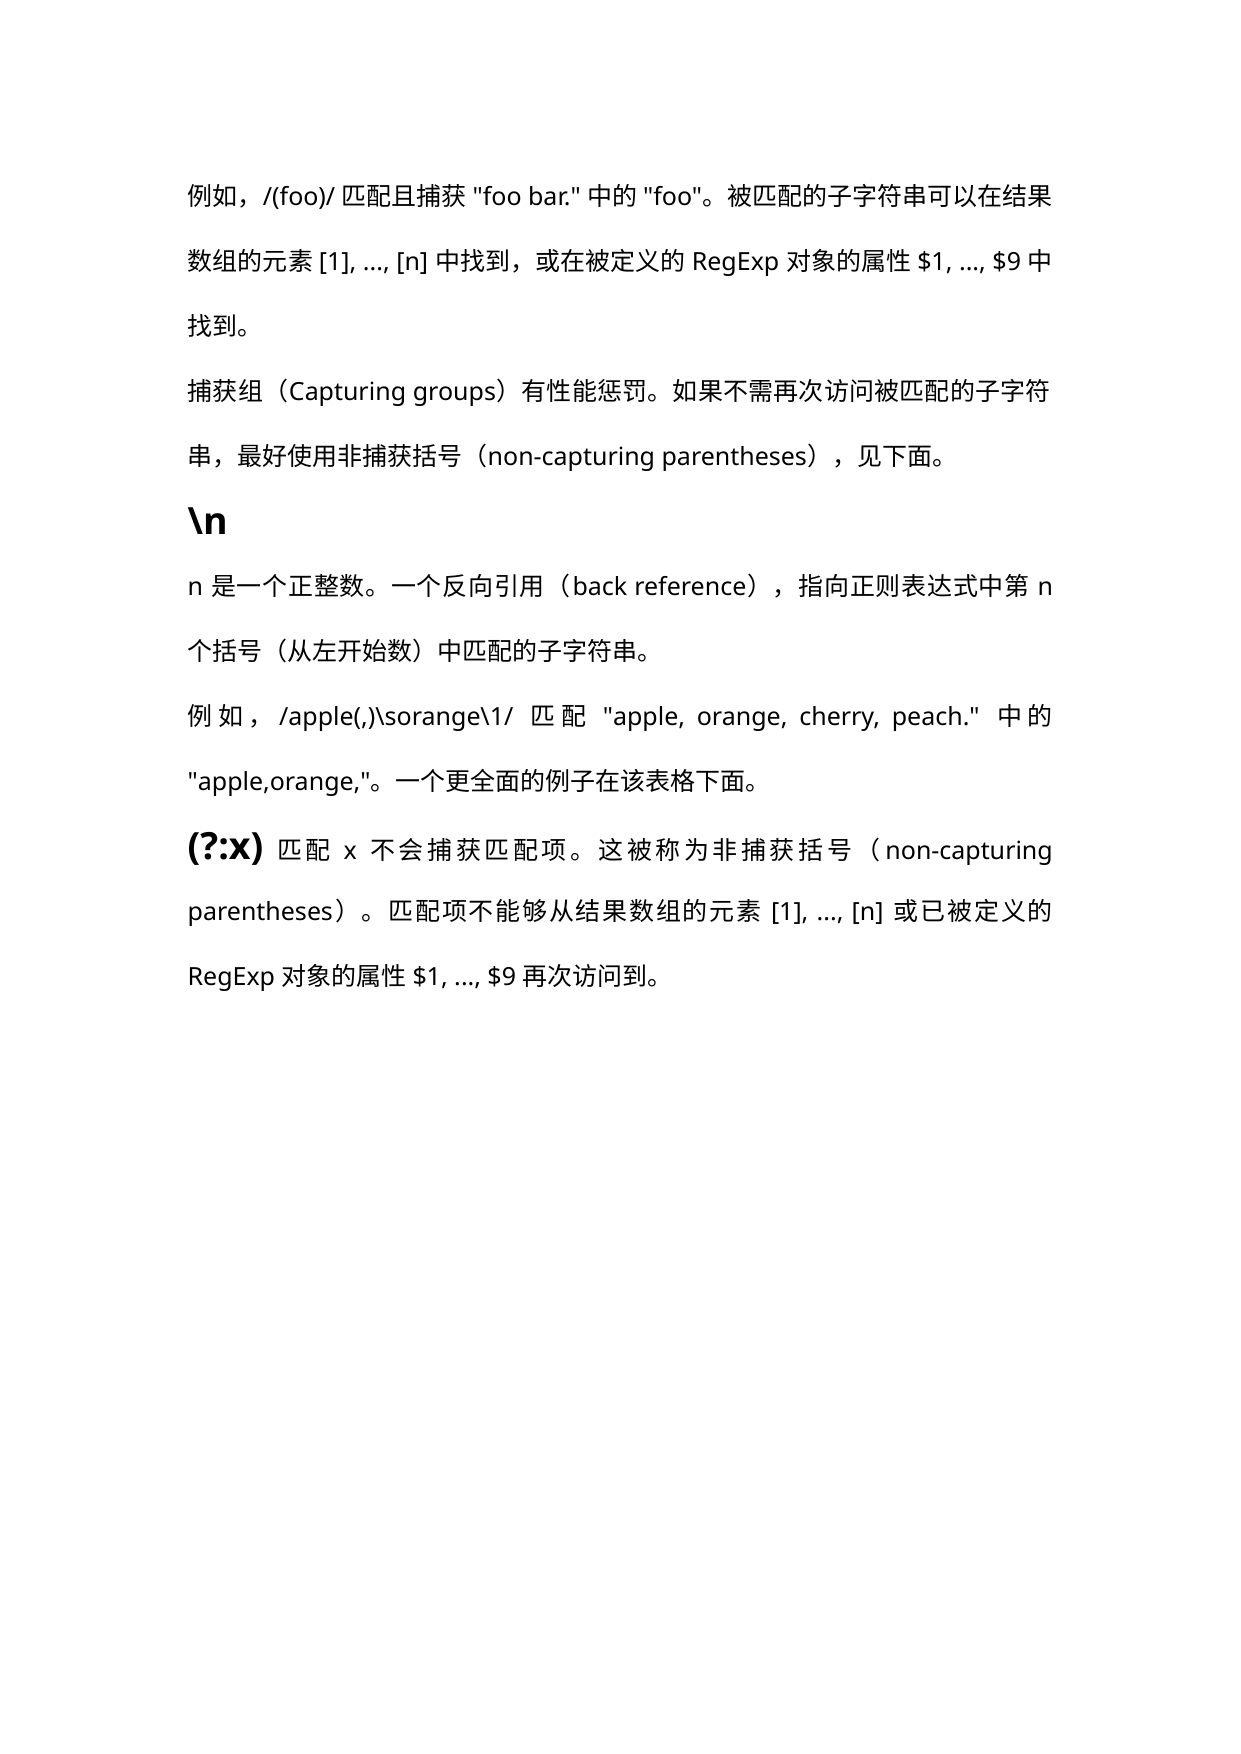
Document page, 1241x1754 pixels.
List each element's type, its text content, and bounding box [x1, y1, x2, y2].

text 捕获组（Capturing groups）有性能惩罚。如果不需再次访问被匹配的子字符串，最好使用非捕获括号（non-capturing parentheses），见下面。 [187, 357, 1053, 487]
text \n [187, 487, 1053, 552]
text 例如，/apple(,)\sorange\1/ 匹配 "apple, orange, cherry, peach." 中的 "apple,orange,"。一个更全面的例子在该表格下面。 [187, 682, 1053, 812]
text n 是一个正整数。一个反向引用（back reference），指向正则表达式中第 n 个括号（从左开始数）中匹配的子字符串。 [187, 552, 1053, 682]
text 例如，/(foo)/ 匹配且捕获 "foo bar." 中的 "foo"。被匹配的子字符串可以在结果数组的元素 [1], ..., [n] 中找到，或在被定义的 RegExp 对象的属性 $1, ..., $9 中找到。 [187, 162, 1053, 357]
text (?:x) 匹配 x 不会捕获匹配项。这被称为非捕获括号（non-capturing parentheses）。匹配项不能够从结果数组的元素 [1], ..., [n] 或已被定义的 RegExp 对象的属性 $1, ..., $9 再次访问到。 [187, 812, 1053, 1007]
